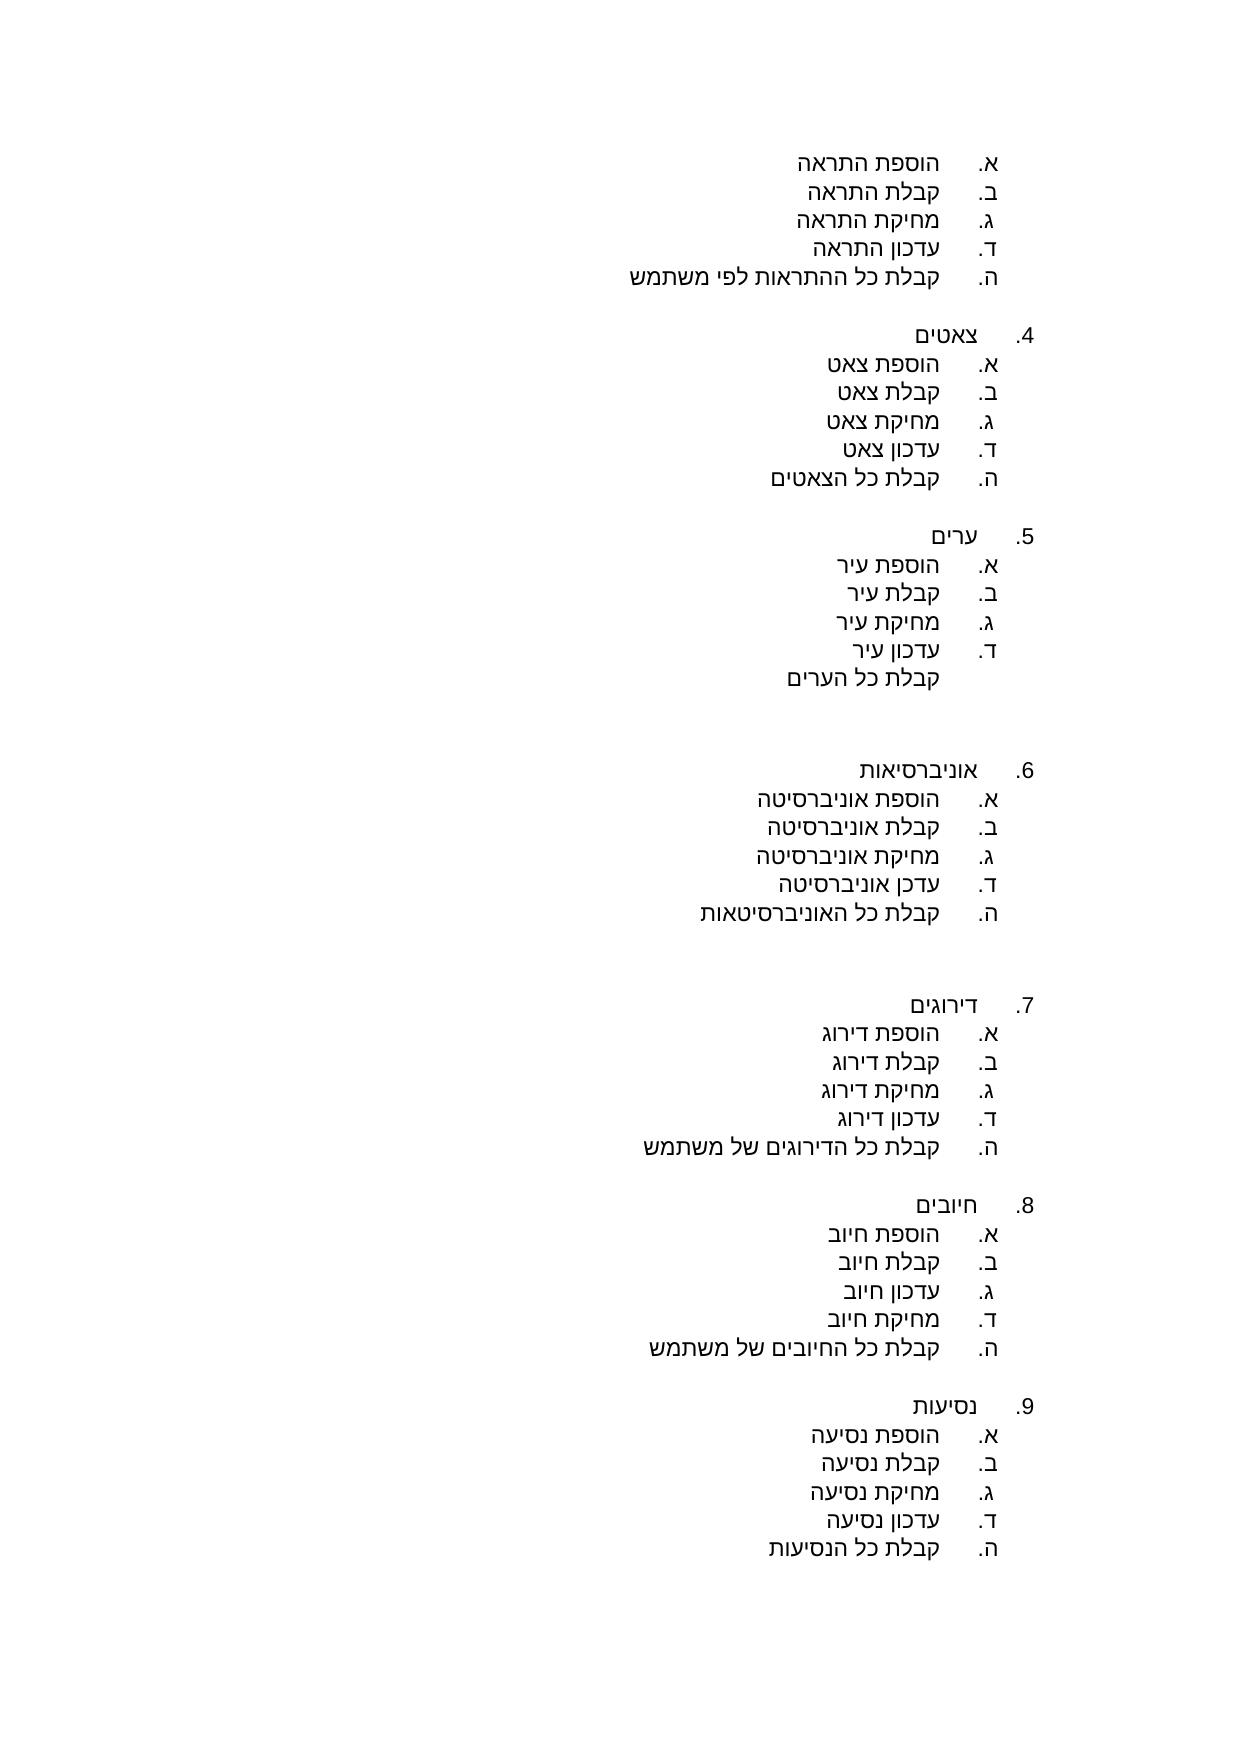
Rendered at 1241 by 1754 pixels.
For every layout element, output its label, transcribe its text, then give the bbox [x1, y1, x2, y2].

list הוספת נסיעה [187, 1422, 978, 1448]
list קבלת כל החיובים של משתמש [187, 1334, 978, 1361]
list עדכון עיר [187, 637, 978, 663]
list ערים [187, 523, 1015, 549]
list מחיקת נסיעה [187, 1478, 978, 1505]
list קבלת אוניברסיטה [187, 814, 978, 841]
list מחיקת עיר [187, 608, 978, 635]
list עדכון צאט [187, 436, 978, 462]
list קבלת נסיעה [187, 1450, 978, 1476]
list מחיקת אוניברסיטה [187, 843, 978, 869]
list הוספת צאט [187, 351, 978, 377]
list מחיקת התראה [187, 207, 978, 233]
list קבלת עיר [187, 580, 978, 606]
list עדכון חיוב [187, 1278, 978, 1304]
list מחיקת דירוג [187, 1077, 978, 1103]
list קבלת כל הצאטים [187, 464, 978, 491]
list קבלת כל האוניברסיטאות [187, 899, 978, 926]
list קבלת דירוג [187, 1048, 978, 1075]
list קבלת כל הערים [187, 665, 940, 692]
list אוניברסיאות [187, 757, 1015, 784]
list קבלת צאט [187, 379, 978, 406]
list צאטים [187, 322, 1015, 349]
list מחיקת חיוב [187, 1306, 978, 1332]
list עדכון נסיעה [187, 1507, 978, 1533]
list קבלת התראה [187, 178, 978, 205]
list דירוגים [187, 992, 1015, 1018]
list קבלת כל הנסיעות [187, 1535, 978, 1562]
list הוספת חיוב [187, 1221, 978, 1247]
list הוספת התראה [187, 150, 978, 176]
list קבלת כל ההתראות לפי משתמש [187, 264, 978, 290]
list עדכון התראה [187, 235, 978, 262]
list הוספת עיר [187, 552, 978, 578]
list הוספת אוניברסיטה [187, 786, 978, 812]
list עדכן אוניברסיטה [187, 871, 978, 897]
list נסיעות [187, 1393, 1015, 1419]
list קבלת חיוב [187, 1249, 978, 1276]
list קבלת כל הדירוגים של משתמש [187, 1134, 978, 1160]
list חיובים [187, 1192, 1015, 1219]
list הוספת דירוג [187, 1020, 978, 1046]
list עדכון דירוג [187, 1105, 978, 1132]
list מחיקת צאט [187, 408, 978, 434]
